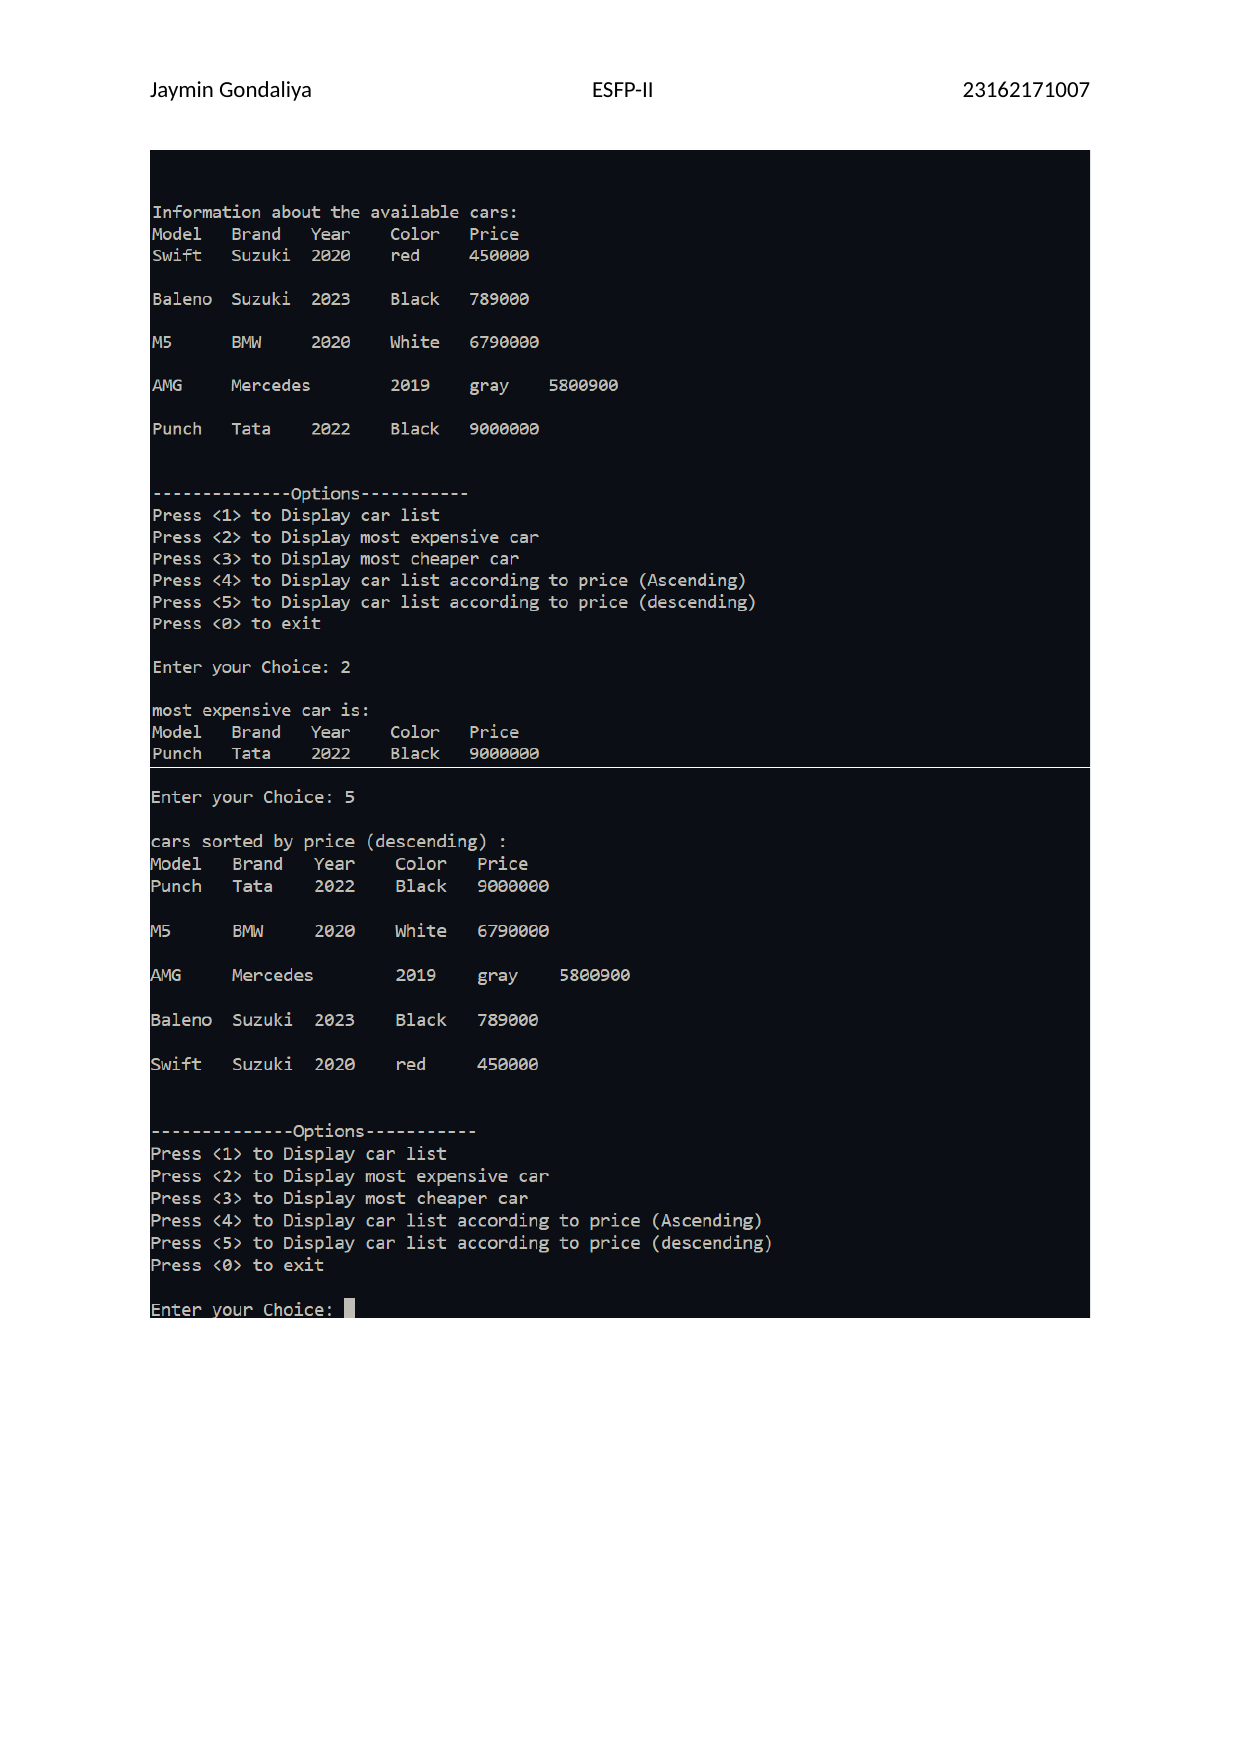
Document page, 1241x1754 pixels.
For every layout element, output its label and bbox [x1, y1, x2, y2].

picture [150, 768, 1091, 1318]
picture [150, 150, 1091, 767]
